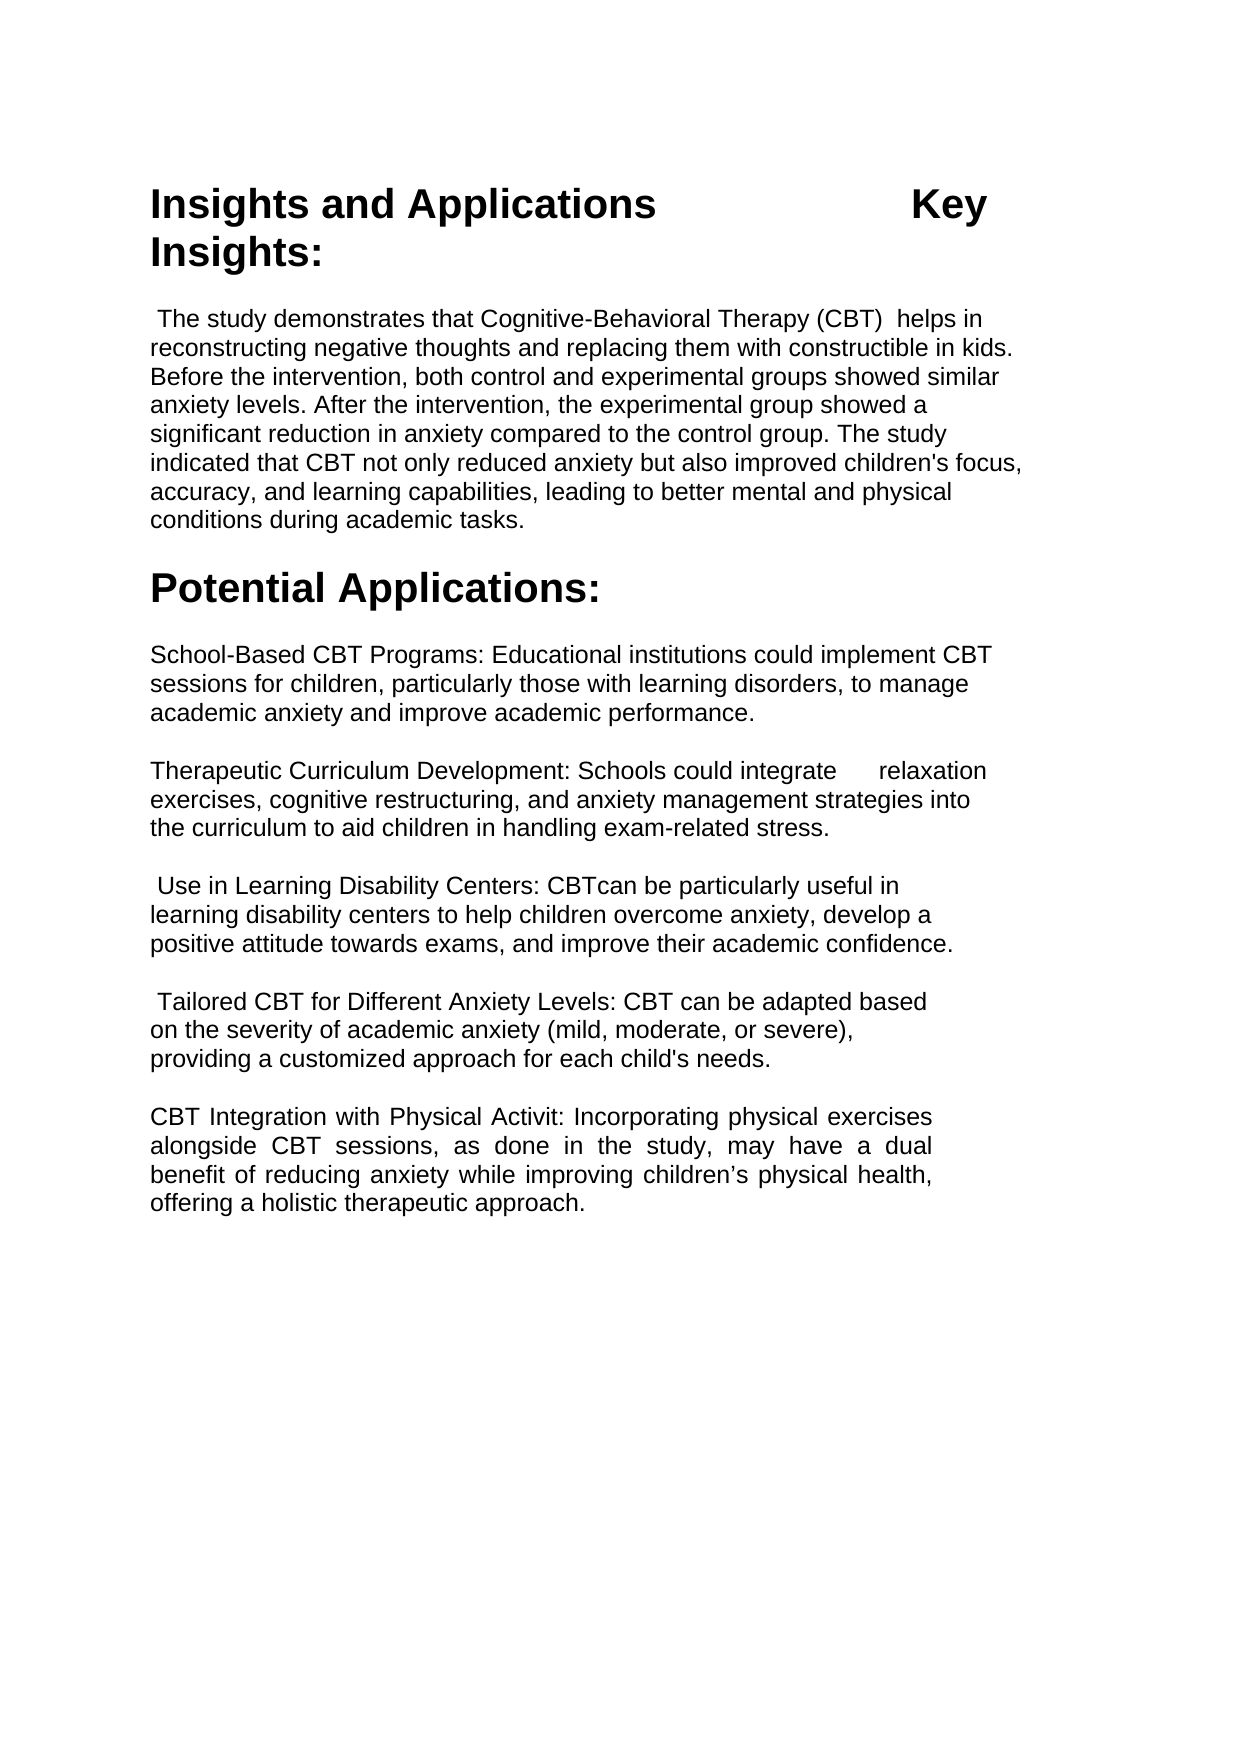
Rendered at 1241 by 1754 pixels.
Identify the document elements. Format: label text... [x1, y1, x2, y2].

text Insights and Applications Key Insights: [150, 179, 1028, 275]
text The study demonstrates that Cognitive-Behavioral Therapy (CBT) helps in reconstructing negative thoughts and replacing them with constructible in kids. Before the intervention, both control and experimental groups showed similar anxiety levels. After the intervention, the experimental group showed a significant reduction in anxiety compared to the control group. The study indicated that CBT not only reduced anxiety but also improved children's focus, accuracy, and learning capabilities, leading to better mental and physical conditions during academic tasks. [150, 304, 1028, 534]
text Tailored CBT for Different Anxiety Levels: CBT can be adapted based on the severity of academic anxiety (mild, moderate, or severe), providing a customized approach for each child's needs. [150, 987, 934, 1073]
text School-Based CBT Programs: Educational institutions could implement CBT sessions for children, particularly those with learning disorders, to manage academic anxiety and improve academic performance. [150, 640, 996, 727]
text Therapeutic Curriculum Development: Schools could integrate relaxation exercises, cognitive restructuring, and anxiety management strategies into the curriculum to aid children in handling exam-related stress. [150, 756, 996, 842]
text CBT Integration with Physical Activit: Incorporating physical exercises alongside CBT sessions, as done in the study, may have a dual benefit of reducing anxiety while improving children’s physical health, offering a holistic therapeutic approach. [150, 1102, 934, 1217]
text Use in Learning Disability Centers: CBTcan be particularly useful in learning disability centers to help children overcome anxiety, develop a positive attitude towards exams, and improve their academic confidence. [150, 871, 965, 957]
text Potential Applications: [150, 563, 996, 611]
